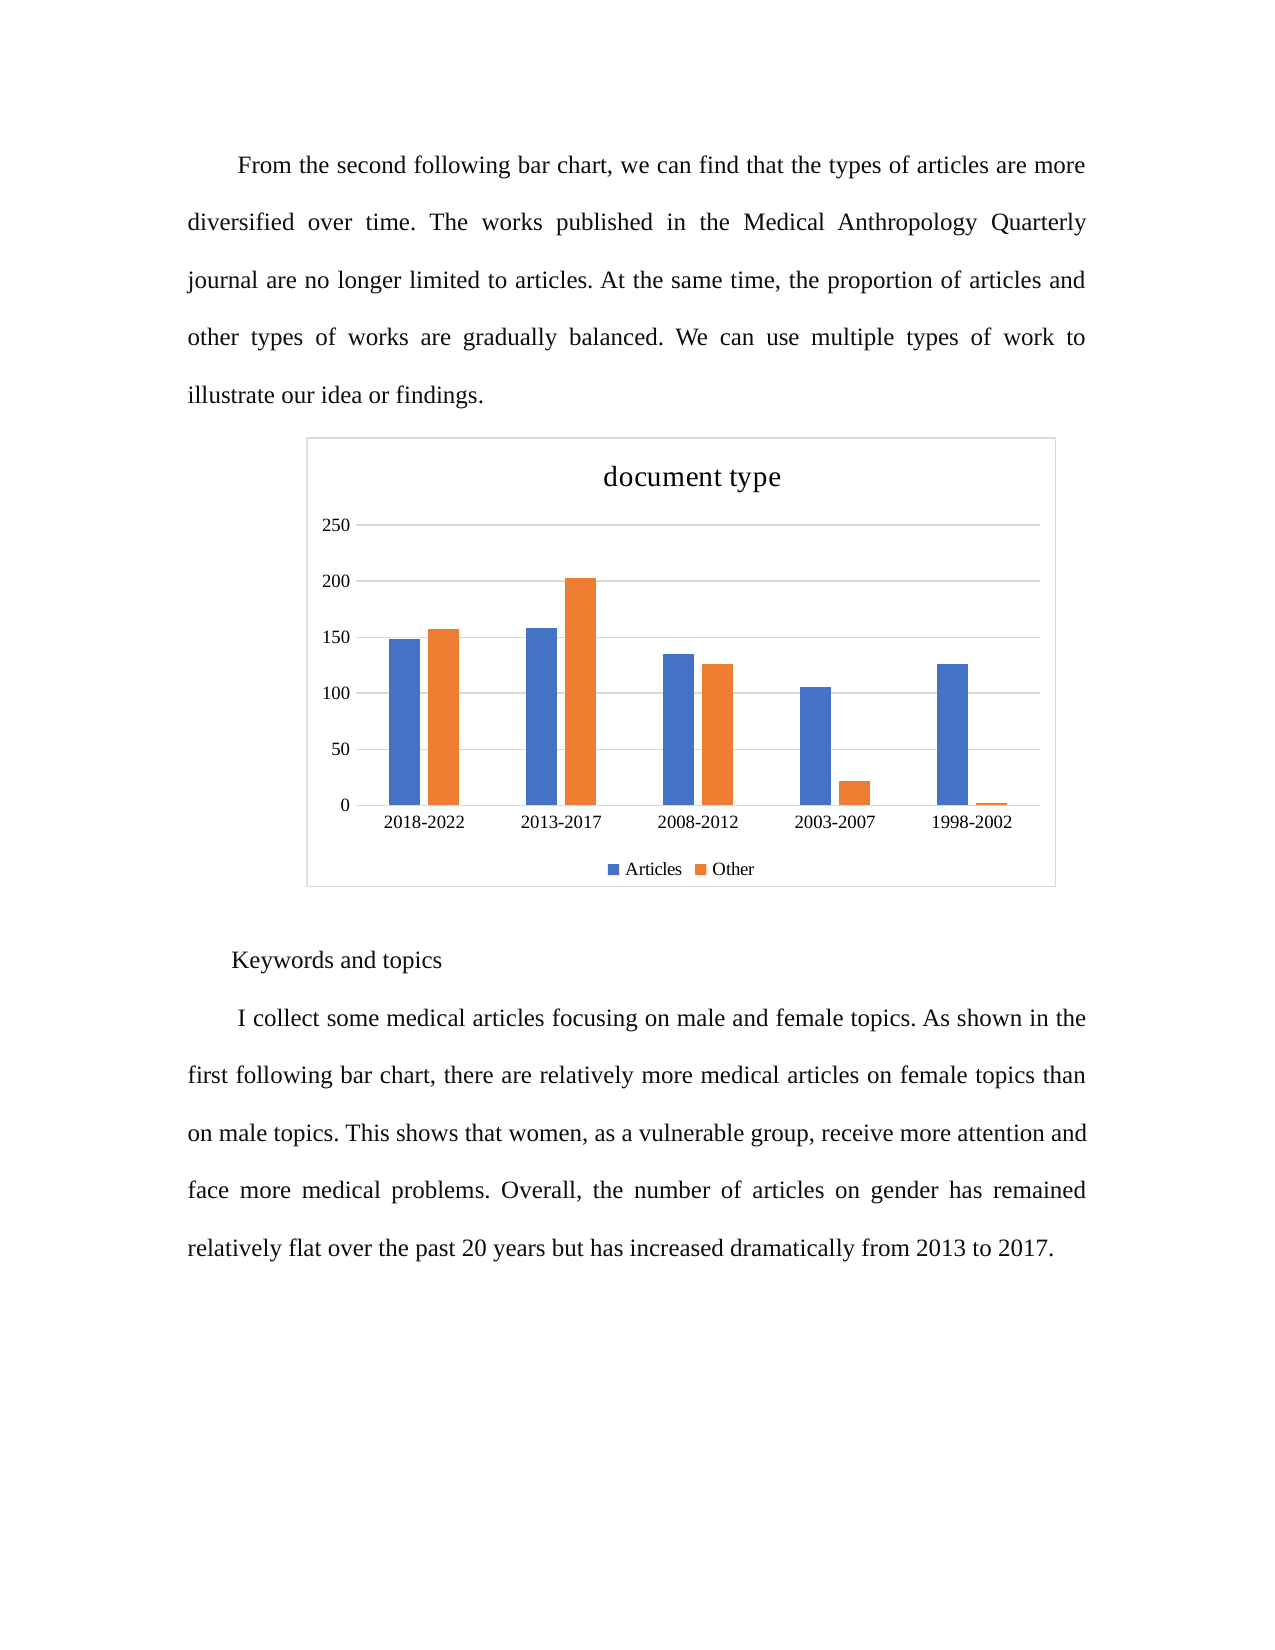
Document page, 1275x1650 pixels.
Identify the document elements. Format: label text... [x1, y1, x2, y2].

text I collect some medical articles focusing on male and female topics. As shown in the first following bar chart, there are relatively more medical articles on female topics than on male topics. This shows that women, as a vulnerable group, receive more attention and face more medical problems. Overall, the number of articles on gender has remained relatively flat over the past 20 years but has increased dramatically from 2013 to 2017. [187, 1003, 1087, 1262]
text From the second following bar chart, we can find that the types of articles are more diversified over time. The works published in the Medical Anthropology Quarterly journal are no longer limited to articles. At the same time, the proportion of articles and other types of works are gradually balanced. We can use multiple types of work to illustrate our idea or findings. [187, 150, 1087, 409]
text Keywords and topics [187, 946, 1087, 974]
